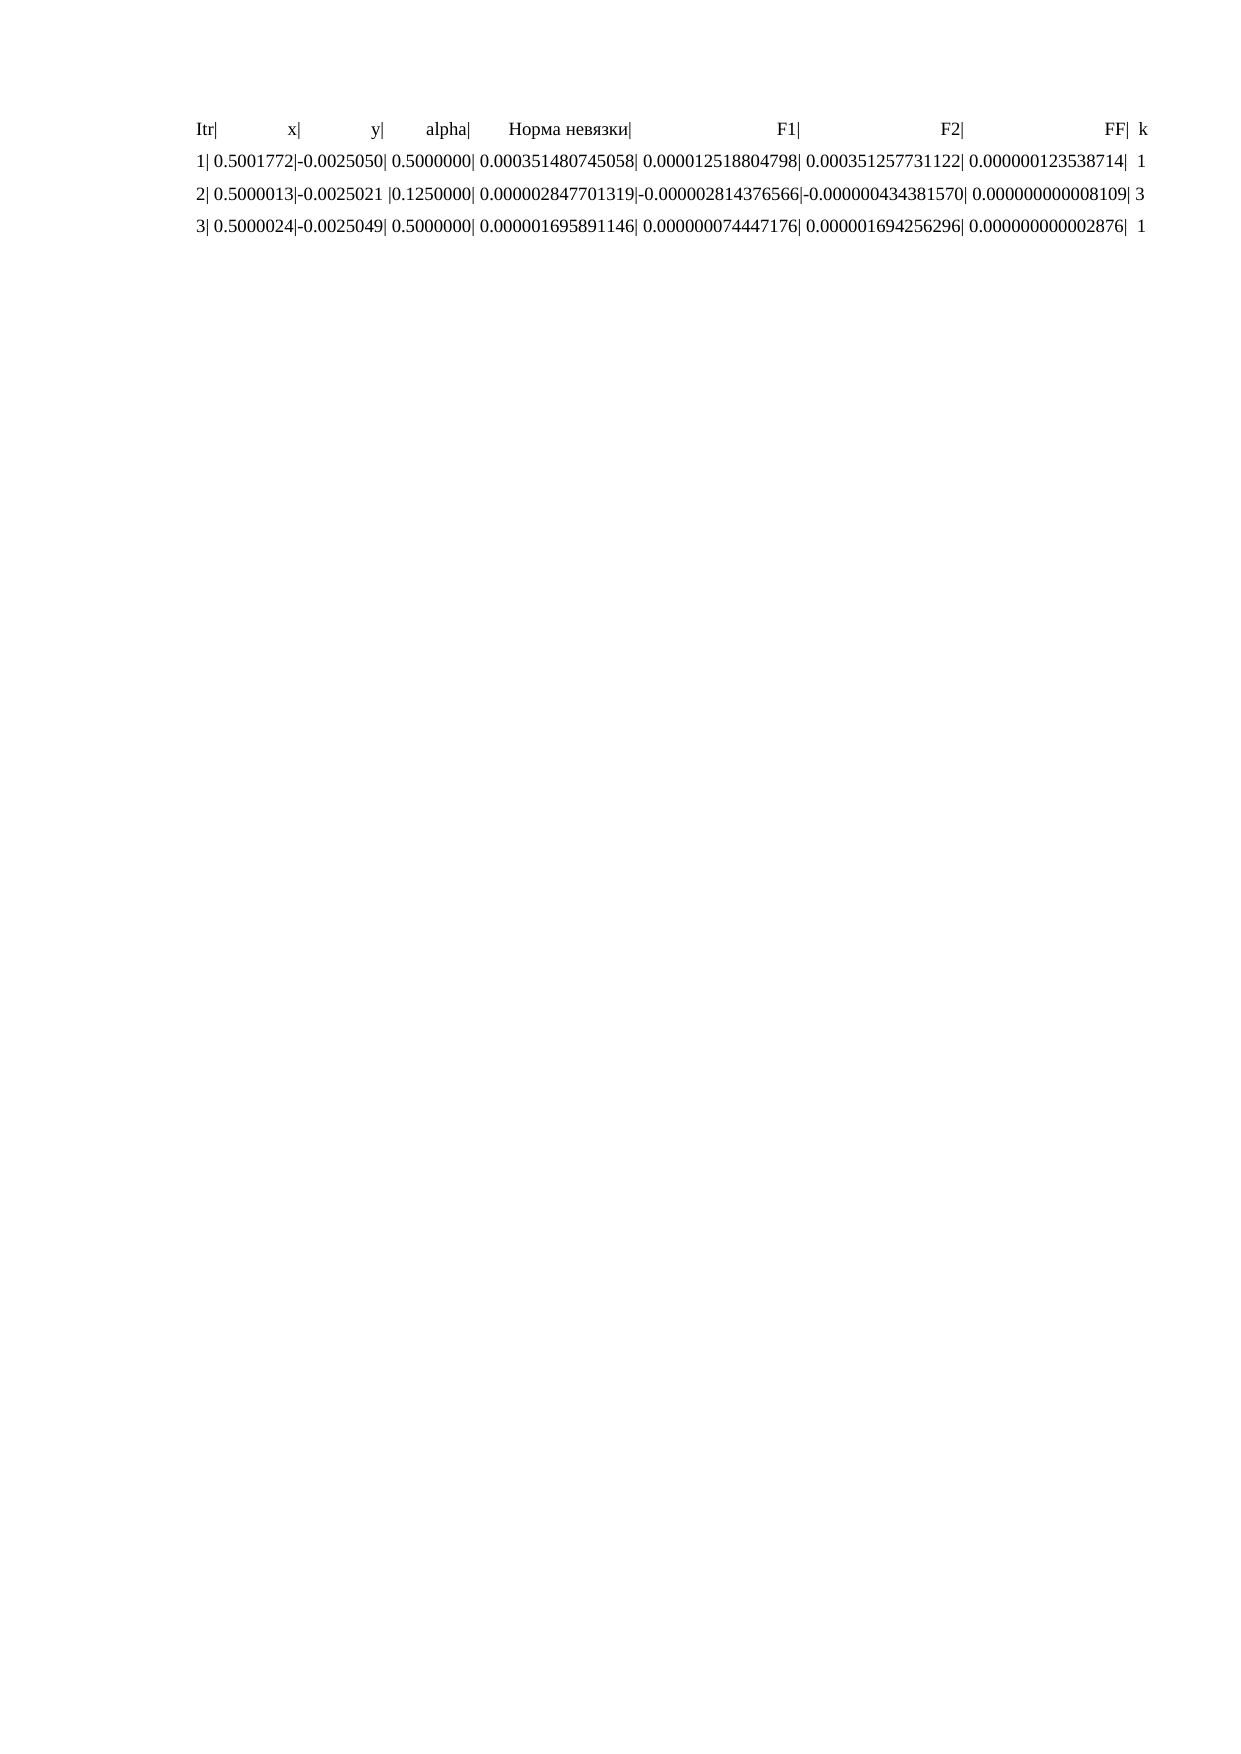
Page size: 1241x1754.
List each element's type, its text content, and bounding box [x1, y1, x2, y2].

text 2| 0.5000013|-0.0025021 |0.1250000| 0.000002847701319|-0.000002814376566|-0.000000434381570| 0.000000000008109| 3 [177, 183, 1152, 204]
text 3| 0.5000024|-0.0025049| 0.5000000| 0.000001695891146| 0.000000074447176| 0.000001694256296| 0.000000000002876| 1 [177, 215, 1152, 237]
text Itr| x| y| alpha| Норма невязки| F1| F2| FF| k [177, 118, 1152, 140]
text 1| 0.5001772|-0.0025050| 0.5000000| 0.000351480745058| 0.000012518804798| 0.000351257731122| 0.000000123538714| 1 [177, 150, 1152, 172]
